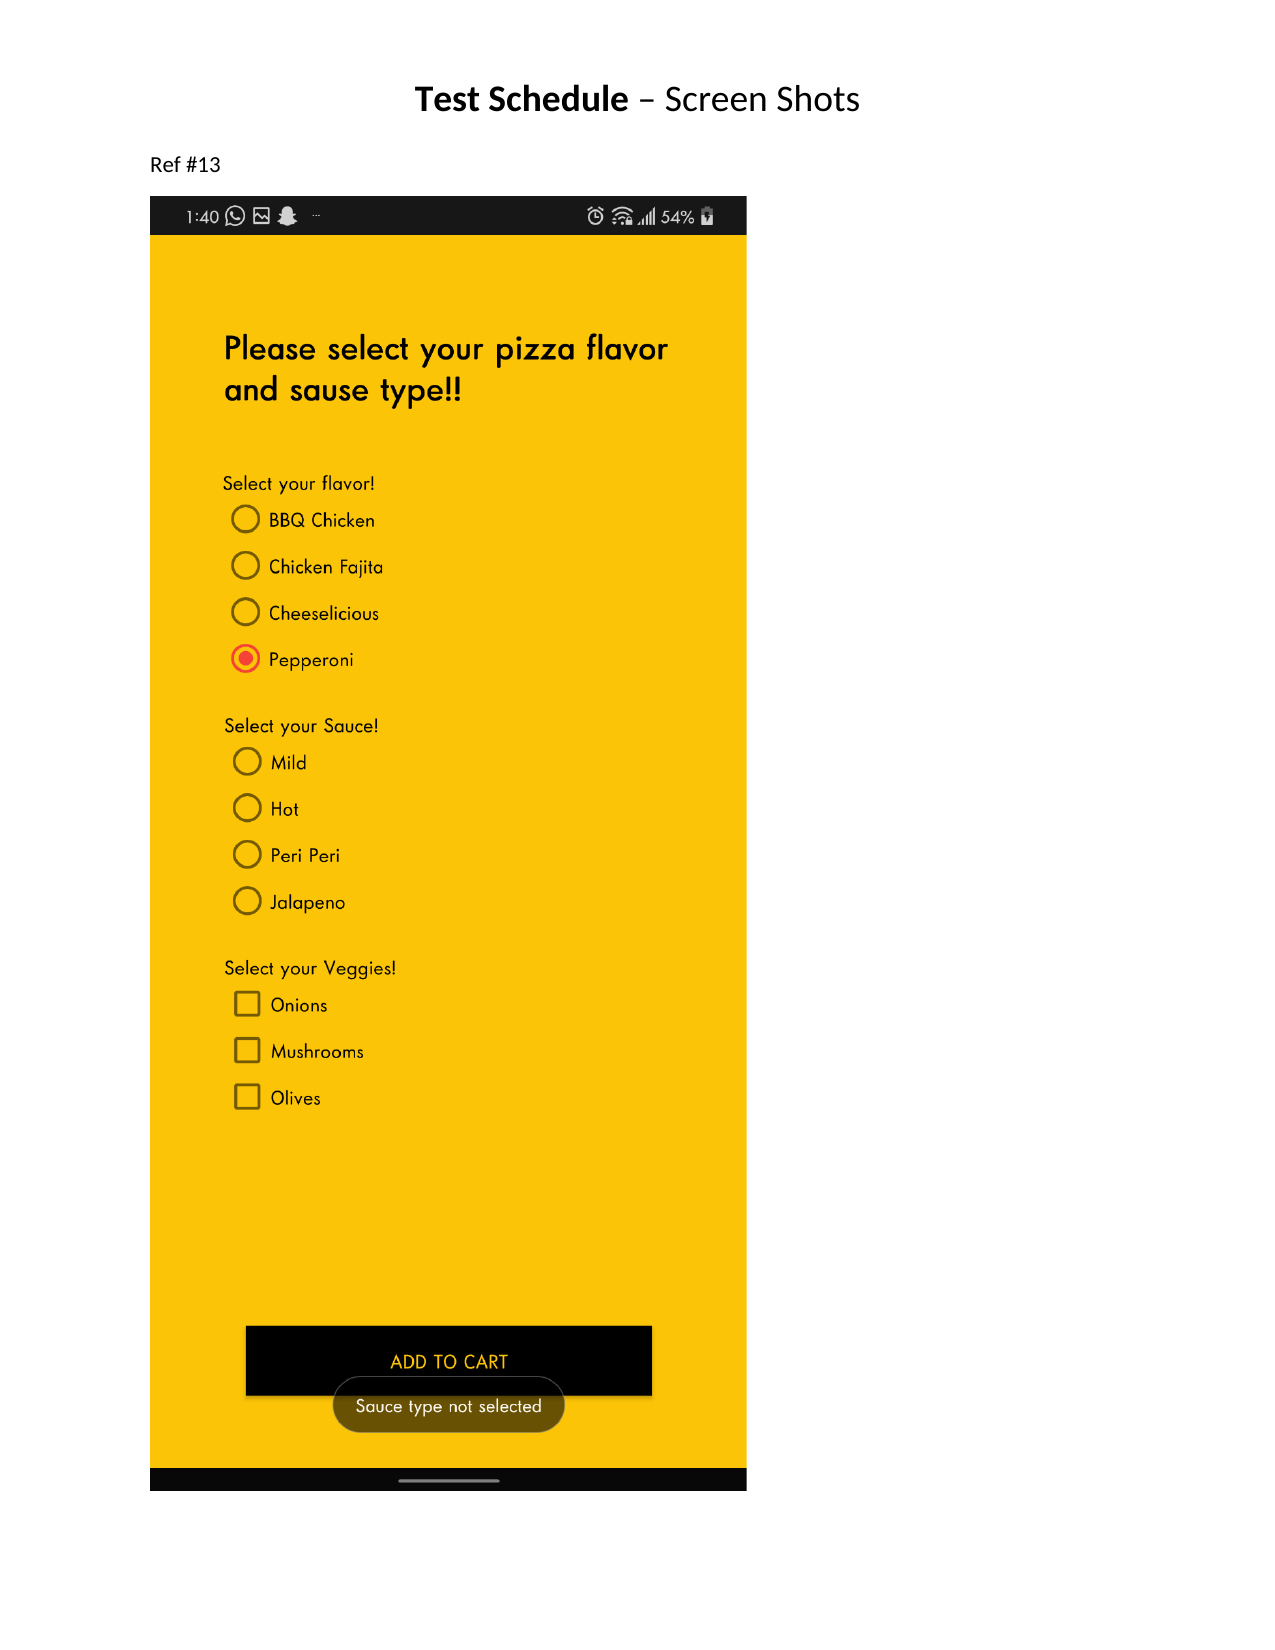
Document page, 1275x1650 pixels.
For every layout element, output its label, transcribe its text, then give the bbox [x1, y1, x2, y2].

picture [150, 196, 747, 1491]
text Ref #13 [150, 150, 1125, 178]
